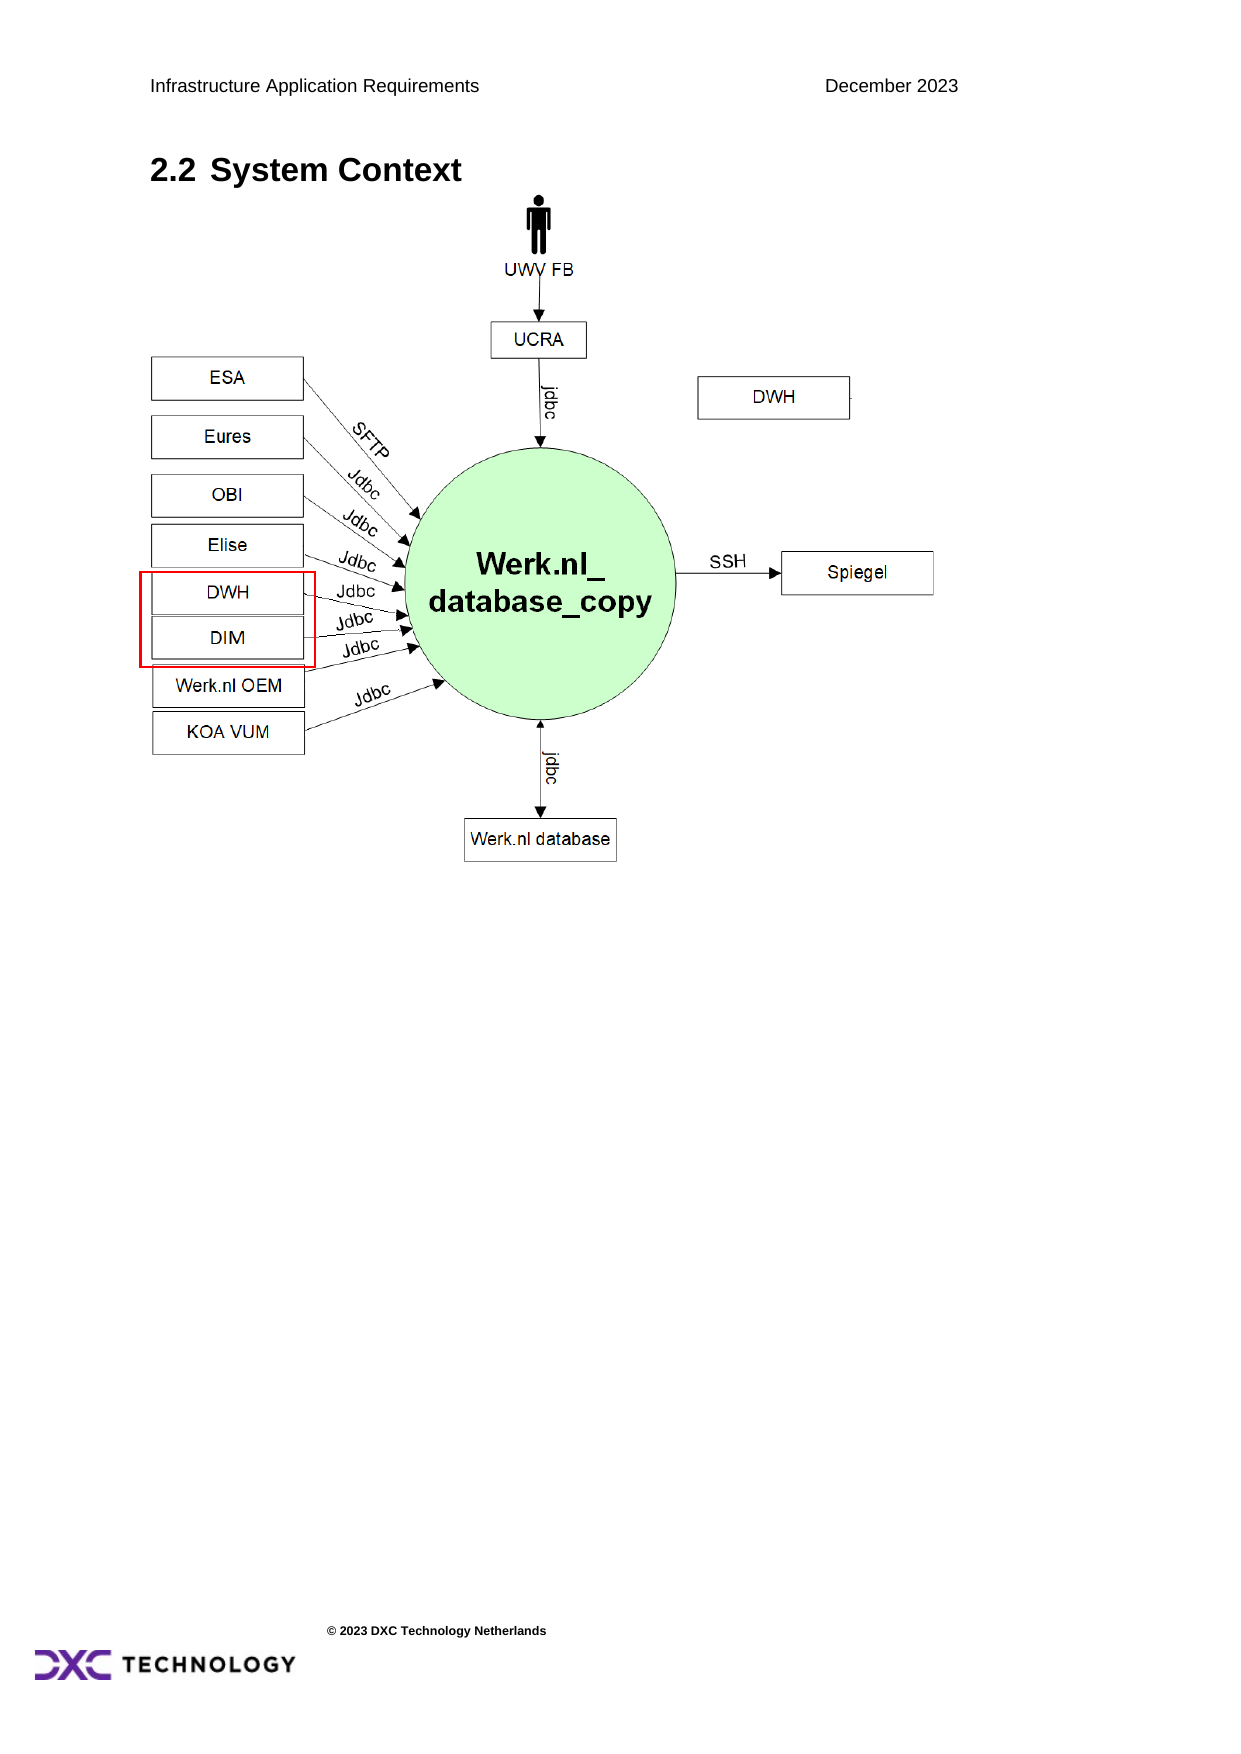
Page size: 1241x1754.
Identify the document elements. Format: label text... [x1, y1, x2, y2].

subtitle System Context [150, 150, 1069, 188]
picture [34, 1650, 296, 1680]
picture [150, 194, 934, 862]
picture [150, 573, 314, 666]
